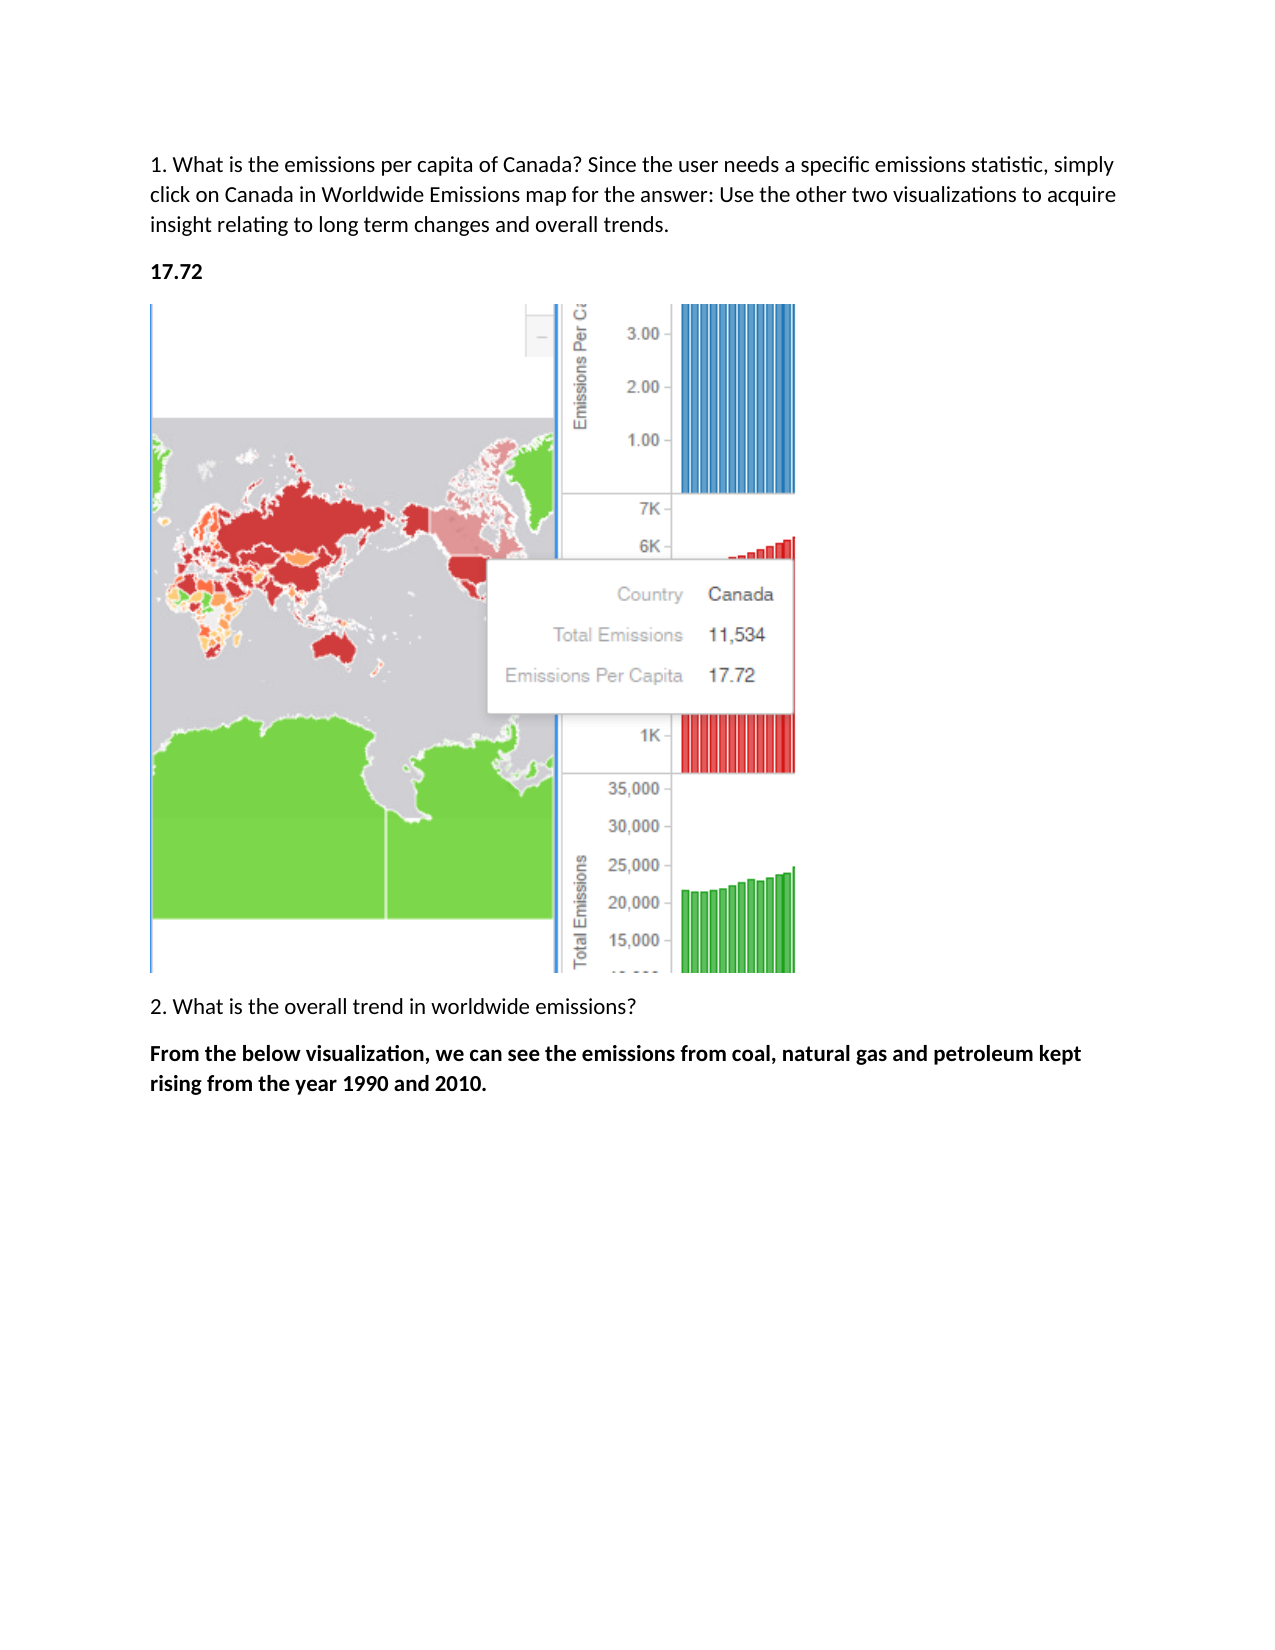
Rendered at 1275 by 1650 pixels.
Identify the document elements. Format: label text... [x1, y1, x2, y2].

text 17.72 [150, 257, 1125, 285]
text From the below visualization, we can see the emissions from coal, natural gas and petroleum kept rising from the year 1990 and 2010. [150, 1039, 1125, 1097]
text 1. What is the emissions per capita of Canada? Since the user needs a specific emissions statistic, simply click on Canada in Worldwide Emissions map for the answer: Use the other two visualizations to acquire insight relating to long term changes and overall trends. [150, 150, 1125, 238]
picture [150, 304, 796, 973]
text 2. What is the overall trend in worldwide emissions? [150, 992, 1125, 1020]
